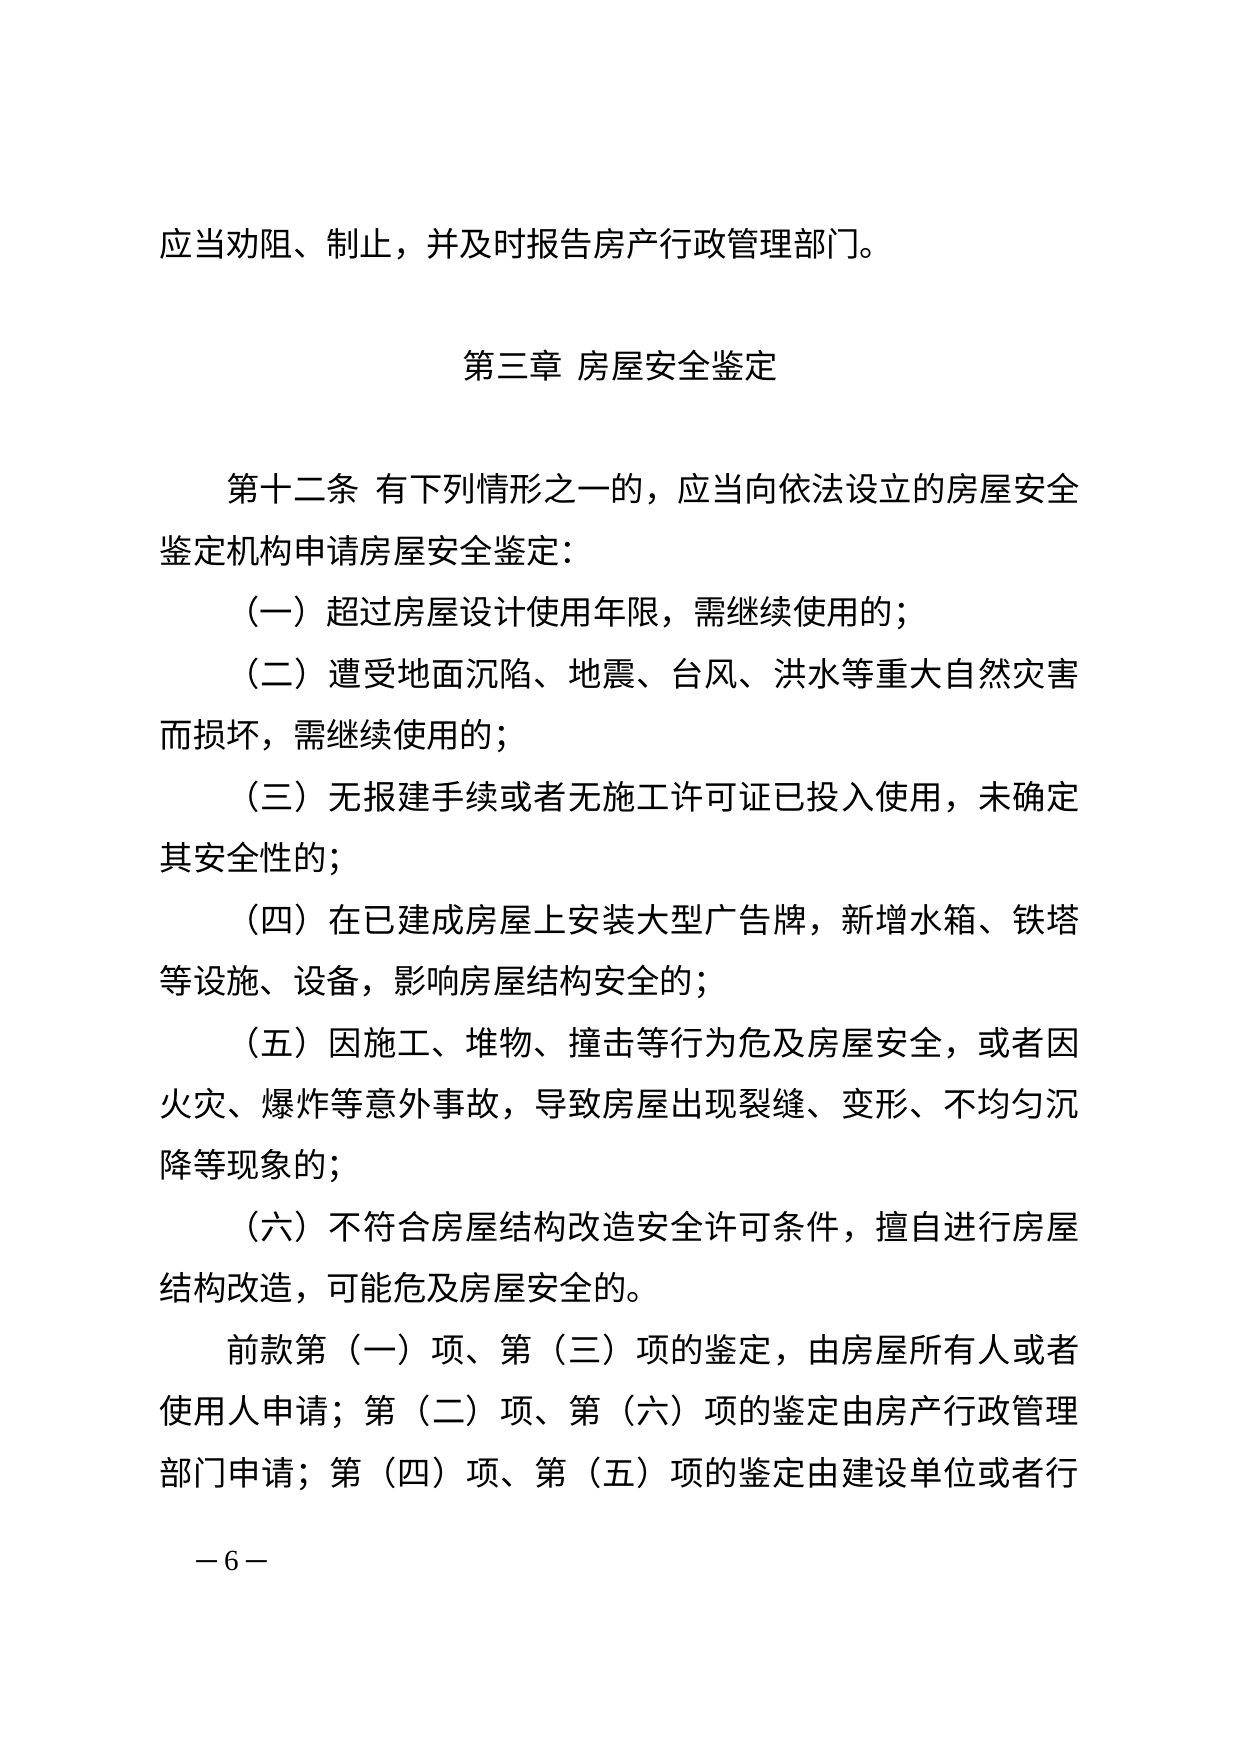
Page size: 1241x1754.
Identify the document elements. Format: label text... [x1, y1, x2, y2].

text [159, 1313, 1081, 1497]
text 第十二条 有下列情形之一的，应当向依法设立的房屋安全鉴定机构申请房屋安全鉴定： [159, 453, 1081, 576]
text （五）因施工、堆物、撞击等行为危及房屋安全，或者因火灾、爆炸等意外事故，导致房屋出现裂缝、变形、不均匀沉降等现象的； [159, 1006, 1081, 1190]
text （二）遭受地面沉陷、地震、台风、洪水等重大自然灾害而损坏，需继续使用的； [159, 637, 1081, 760]
text （四）在已建成房屋上安装大型广告牌，新增水箱、铁塔等设施、设备，影响房屋结构安全的； [159, 883, 1081, 1006]
text （六）不符合房屋结构改造安全许可条件，擅自进行房屋结构改造，可能危及房屋安全的。 [159, 1190, 1081, 1313]
text 第三章 房屋安全鉴定 [159, 330, 1081, 391]
text （一）超过房屋设计使用年限，需继续使用的； [159, 576, 1081, 637]
text （三）无报建手续或者无施工许可证已投入使用，未确定其安全性的； [159, 760, 1081, 883]
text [159, 207, 1081, 268]
